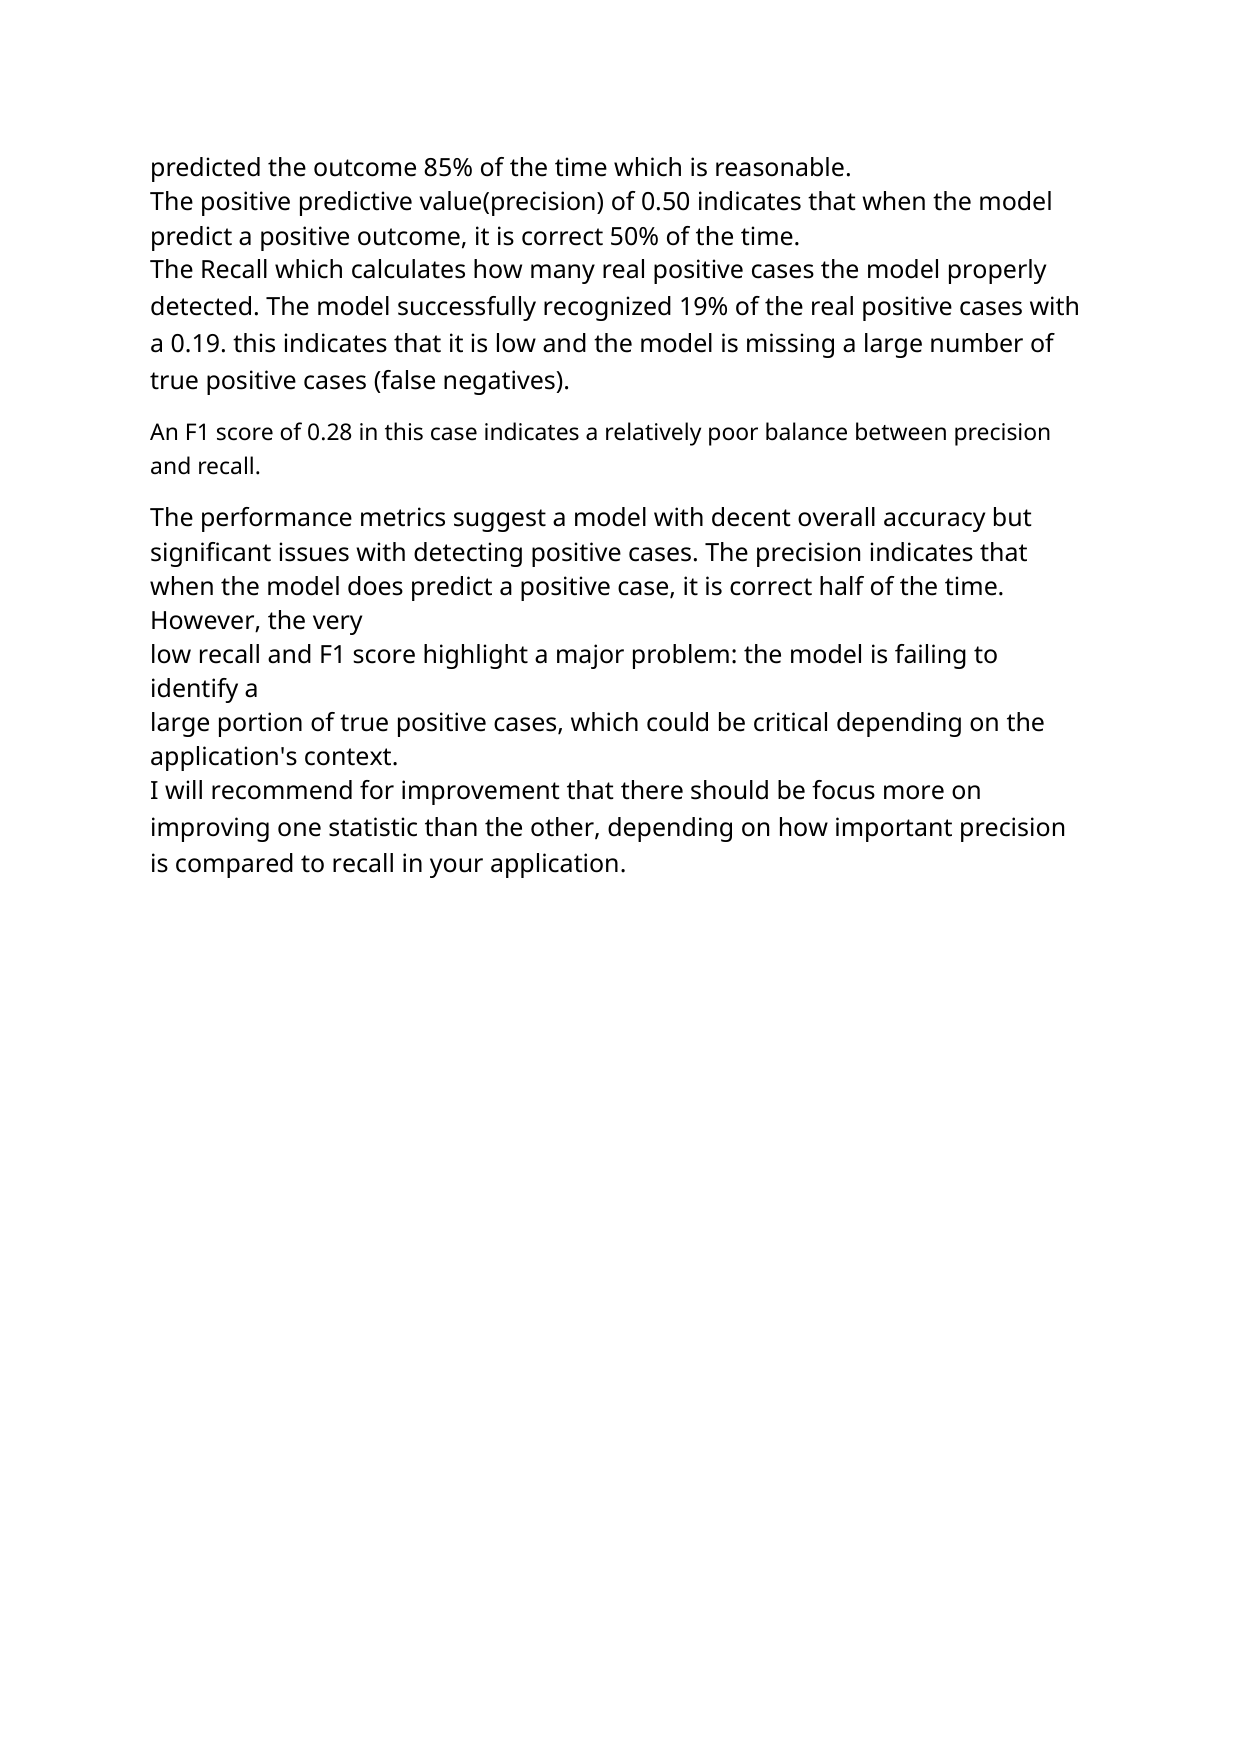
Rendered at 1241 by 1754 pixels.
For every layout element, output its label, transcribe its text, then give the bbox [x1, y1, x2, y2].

text The positive predictive value(precision) of 0.50 indicates that when the model predict a positive outcome, it is correct 50% of the time. [150, 184, 1090, 252]
text large portion of true positive cases, which could be critical depending on the [150, 704, 1090, 738]
text application's context. [150, 738, 1090, 773]
text low recall and F1 score highlight a major problem: the model is failing to identify a [150, 636, 1090, 704]
text The performance metrics suggest a model with decent overall accuracy but [150, 500, 1090, 534]
text predicted the outcome 85% of the time which is reasonable. [150, 150, 1090, 184]
text I will recommend for improvement that there should be focus more on improving one statistic than the other, depending on how important precision is compared to recall in your application. [150, 773, 1090, 880]
text An F1 score of 0.28 in this case indicates a relatively poor balance between precision and recall. [150, 416, 1090, 481]
text significant issues with detecting positive cases. The precision indicates that when the model does predict a positive case, it is correct half of the time. However, the very [150, 534, 1090, 636]
